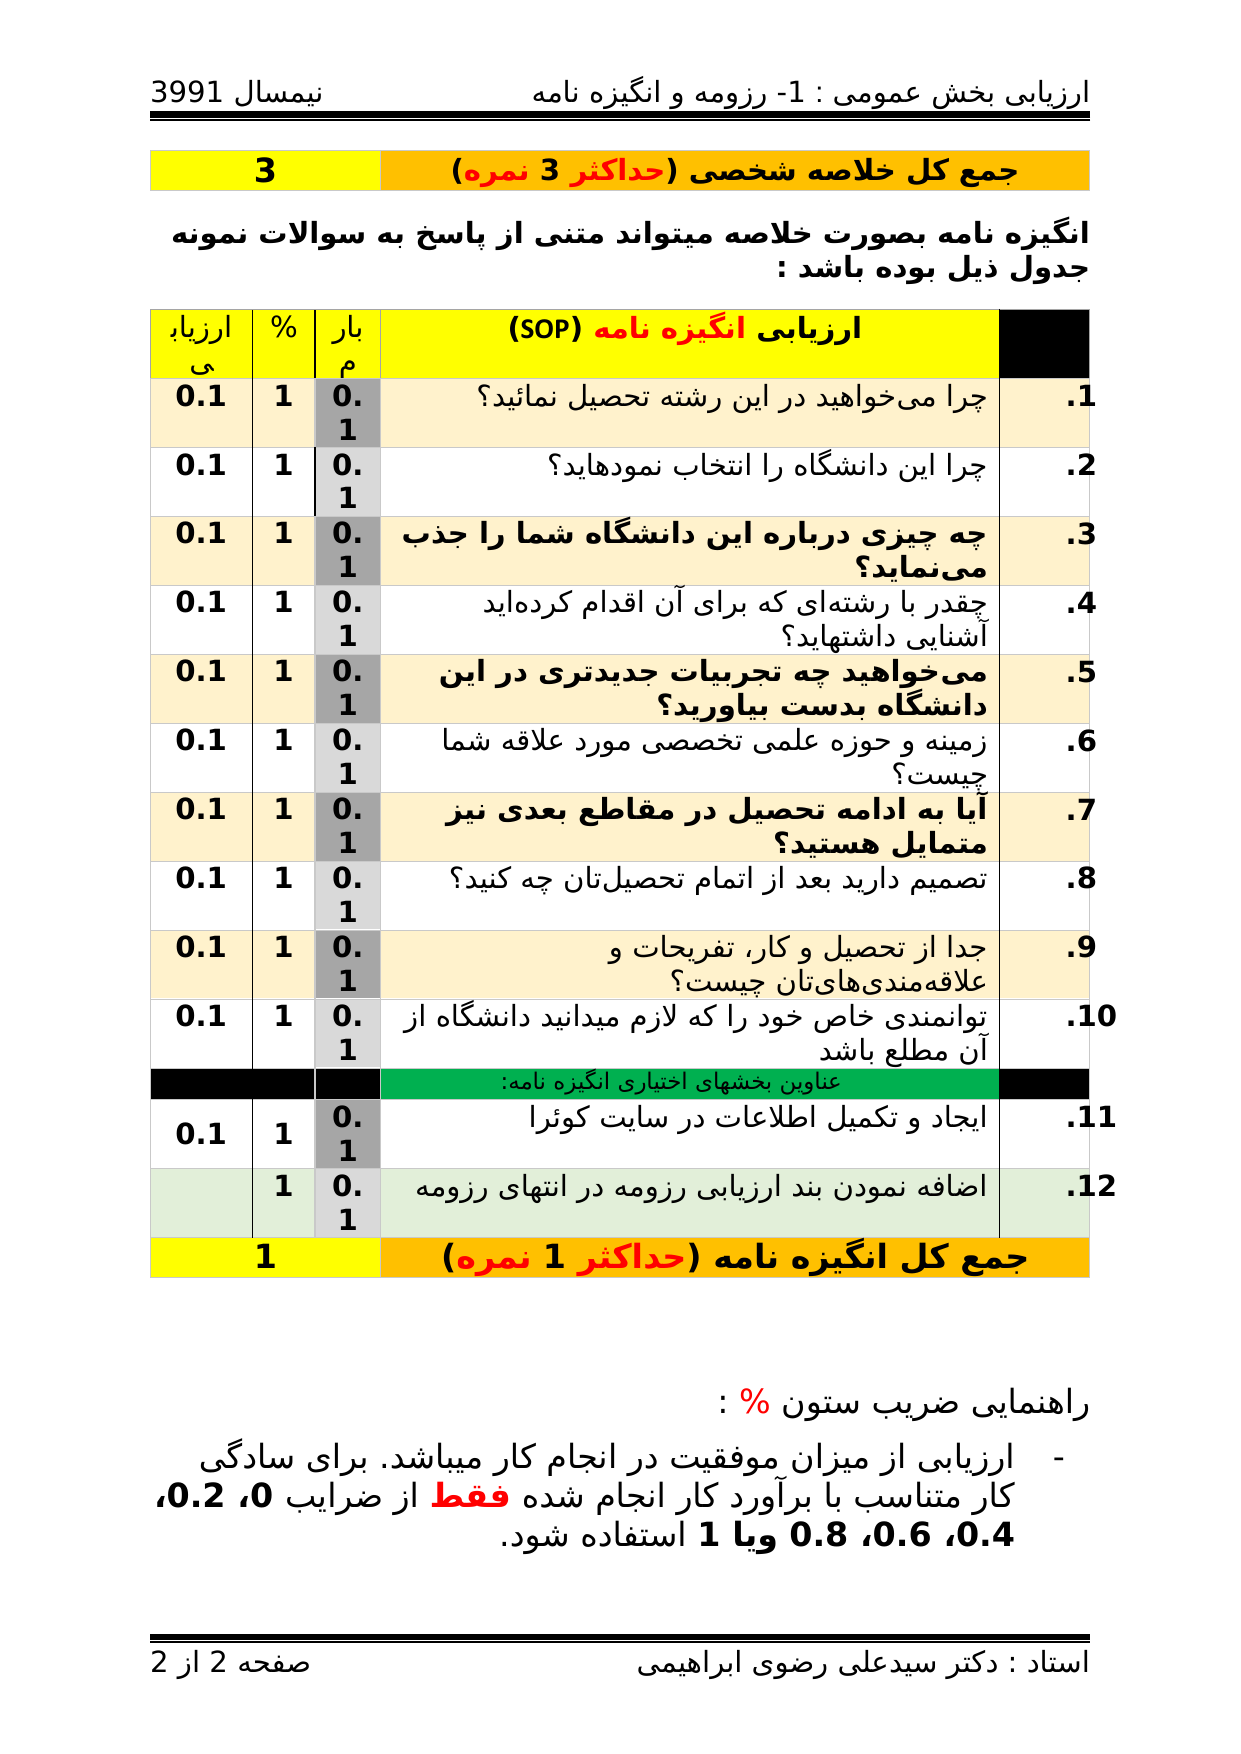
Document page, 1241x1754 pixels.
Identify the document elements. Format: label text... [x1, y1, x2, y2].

table_cell 1 [253, 793, 314, 861]
table_cell 0.1 [151, 862, 252, 929]
table_cell 1 [253, 448, 314, 516]
table_cell [1000, 655, 1089, 723]
table_cell 0.1 [316, 1000, 380, 1067]
table_cell جدا از تحصیل و کار، تفریحات و علاقه‌مندی‌های‌تان چیست؟ [381, 931, 999, 998]
table_cell 0.1 [151, 793, 252, 861]
table_cell عناوین بخشهای اختیاری انگیزه نامه: [381, 1069, 999, 1099]
table_cell [1000, 586, 1089, 654]
table_cell 1 [253, 931, 314, 998]
table_cell 0.1 [316, 586, 380, 654]
table_cell چقدر با رشته‌ای که برای آن اقدام کرده‌اید آشنایی داشتهاید؟ [381, 586, 999, 654]
table_cell جمع کل انگیزه نامه (حداکثر 1 نمره) [381, 1238, 1089, 1277]
table_cell 1 [253, 862, 314, 929]
table_cell 0.1 [151, 517, 252, 585]
table_cell [151, 1169, 252, 1237]
table_cell 0.1 [316, 448, 380, 516]
table_cell [1000, 517, 1089, 585]
table_cell 0.1 [316, 1100, 380, 1168]
table_cell 0.1 [316, 655, 380, 723]
table_cell [1000, 379, 1089, 447]
table_cell [151, 1069, 252, 1099]
table_cell 0.1 [151, 931, 252, 998]
table_cell زمینه و حوزه علمی تخصصی مورد علاقه شما چیست؟ [381, 724, 999, 792]
table_cell 0.1 [316, 862, 380, 929]
table_cell [1000, 724, 1089, 792]
table_cell [1000, 448, 1089, 516]
table_cell 1 [253, 586, 314, 654]
table_cell 1 [253, 379, 314, 447]
table_cell می‌خواهید چه تجربیات جدیدتری در این دانشگاه بدست بیاورید؟ [381, 655, 999, 723]
table_cell 1 [253, 1100, 314, 1168]
table_cell 1 [151, 1238, 380, 1277]
table_cell 0.1 [151, 1100, 252, 1168]
table_cell [1000, 1000, 1089, 1067]
table_header ارزیابی انگیزه نامه (SOP) [381, 310, 999, 378]
table_cell 1 [253, 724, 314, 792]
table_cell [1000, 862, 1089, 929]
table_cell 0.1 [316, 1169, 380, 1237]
table_header بارم [316, 310, 380, 378]
table_cell 0.1 [316, 724, 380, 792]
table_cell 1 [253, 1000, 314, 1067]
table_cell 0.1 [316, 379, 380, 447]
table_cell توانمندی خاص خود را که لازم میدانید دانشگاه از آن مطلع باشد [381, 1000, 999, 1067]
table_header % [253, 310, 314, 378]
table_cell [316, 1069, 380, 1099]
table_header [1000, 310, 1089, 378]
list ارزیابی از میزان موفقیت در انجام کار میباشد. برای سادگی کار متناسب با برآورد کار انجام شده فقط از ضرایب 0، 0.2، 0.4، 0.6، 0.8 ویا 1 استفاده شود. [150, 1438, 1053, 1554]
table_cell 0.1 [316, 793, 380, 861]
table_cell 0.1 [316, 517, 380, 585]
table_cell 0.1 [151, 655, 252, 723]
table_cell جمع کل خلاصه شخصی (حداکثر 3 نمره) [381, 151, 1089, 190]
table_cell ایجاد و تکمیل اطلاعات در سایت کوئرا [381, 1100, 999, 1168]
table_cell چرا می‌خواهید در این رشته تحصیل نمائید؟ [381, 379, 999, 447]
table_cell 0.1 [151, 448, 252, 516]
table_cell 1 [253, 655, 314, 723]
table_cell 0.1 [151, 379, 252, 447]
table_cell آیا به ادامه تحصیل در مقاطع بعدی نیز متمایل هستید؟ [381, 793, 999, 861]
table_cell تصمیم دارید بعد از اتمام تحصیل‌تان چه کنید؟ [381, 862, 999, 929]
table_cell 1 [253, 1169, 314, 1237]
table_cell 0.1 [151, 586, 252, 654]
table_cell [1000, 793, 1089, 861]
table_cell [1000, 931, 1089, 998]
table_cell [1000, 1069, 1089, 1099]
table_cell 0.1 [151, 724, 252, 792]
table_cell 0.1 [151, 1000, 252, 1067]
table_header ارزیابی [151, 310, 252, 378]
table_cell [1000, 1169, 1089, 1237]
table_cell 3 [151, 151, 380, 190]
text انگیزه نامه بصورت خلاصه میتواند متنی از پاسخ به سوالات نمونه جدول ذیل بوده باشد : [150, 216, 1090, 284]
text راهنمایی ضریب ستون % : [150, 1382, 1090, 1421]
table_cell چرا این دانشگاه را انتخاب نمودهاید؟ [381, 448, 999, 516]
table_cell اضافه نمودن بند ارزیابی رزومه در انتهای رزومه [381, 1169, 999, 1237]
table_cell 0.1 [316, 931, 380, 998]
table_cell [1000, 1100, 1089, 1168]
table_cell 1 [253, 517, 314, 585]
table_cell چه چیزی درباره این دانشگاه شما را جذب می‌نماید؟ [381, 517, 999, 585]
table_cell [253, 1069, 314, 1099]
